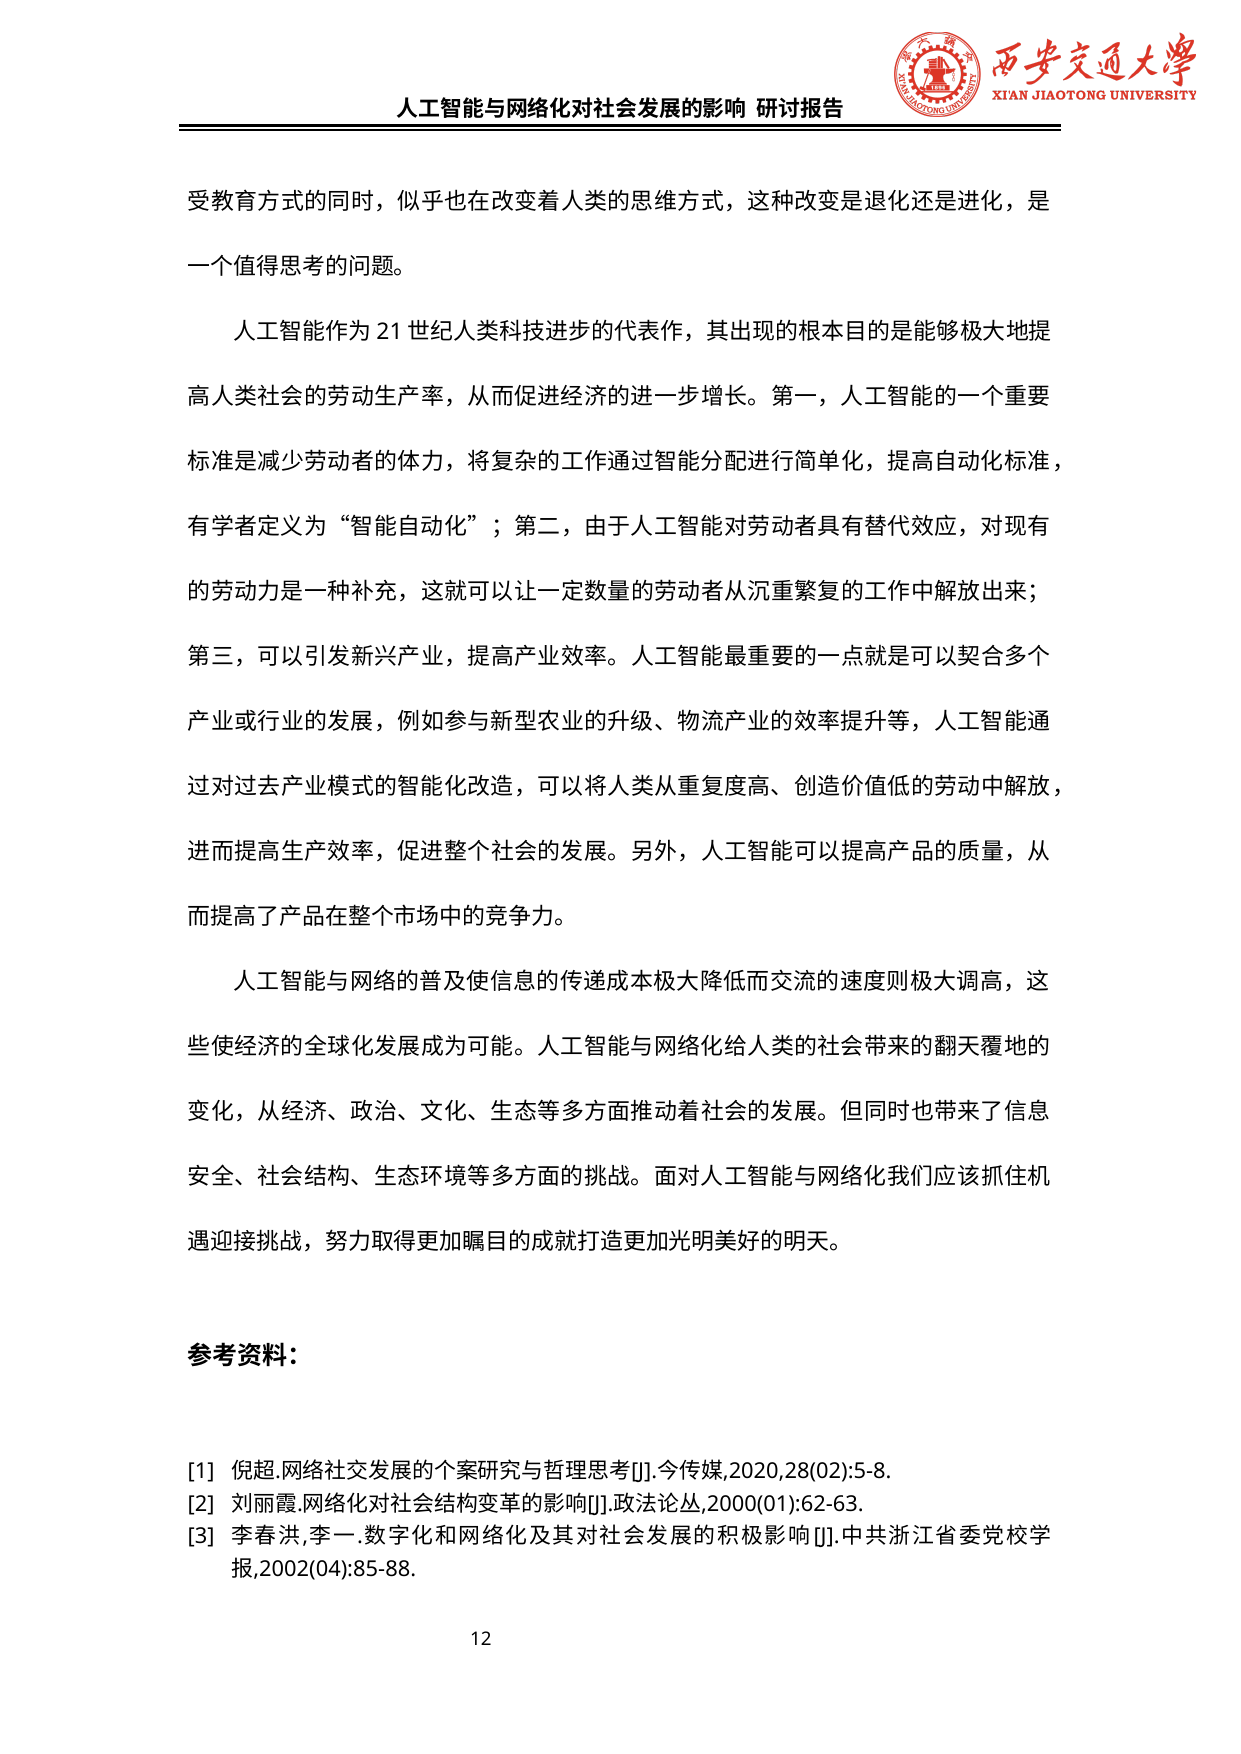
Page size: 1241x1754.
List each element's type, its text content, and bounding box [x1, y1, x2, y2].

list 李春洪,李一.数字化和网络化及其对社会发展的积极影响[J].中共浙江省委党校学报,2002(04):85-88. [187, 1518, 1053, 1583]
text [187, 167, 1053, 297]
picture [894, 32, 1197, 117]
subtitle 参考资料： [187, 1321, 1053, 1386]
list 倪超.网络社交发展的个案研究与哲理思考[J].今传媒,2020,28(02):5-8. [187, 1453, 1053, 1486]
text 人工智能作为21世纪人类科技进步的代表作，其出现的根本目的是能够极大地提高人类社会的劳动生产率，从而促进经济的进一步增长。第一，人工智能的一个重要标准是减少劳动者的体力，将复杂的工作通过智能分配进行简单化，提高自动化标准，有学者定义为“智能自动化”；第二，由于人工智能对劳动者具有替代效应，对现有的劳动力是一种补充，这就可以让一定数量的劳动者从沉重繁复的工作中解放出来；第三，可以引发新兴产业，提高产业效率。人工智能最重要的一点就是可以契合多个产业或行业的发展，例如参与新型农业的升级、物流产业的效率提升等，人工智能通过对过去产业模式的智能化改造，可以将人类从重复度高、创造价值低的劳动中解放，进而提高生产效率，促进整个社会的发展。另外，人工智能可以提高产品的质量，从而提高了产品在整个市场中的竞争力。 [187, 297, 1053, 947]
text 人工智能与网络的普及使信息的传递成本极大降低而交流的速度则极大调高，这些使经济的全球化发展成为可能。人工智能与网络化给人类的社会带来的翻天覆地的变化，从经济、政治、文化、生态等多方面推动着社会的发展。但同时也带来了信息安全、社会结构、生态环境等多方面的挑战。面对人工智能与网络化我们应该抓住机遇迎接挑战，努力取得更加瞩目的成就打造更加光明美好的明天。 [187, 947, 1053, 1272]
list 刘丽霞.网络化对社会结构变革的影响[J].政法论丛,2000(01):62-63. [187, 1486, 1053, 1518]
